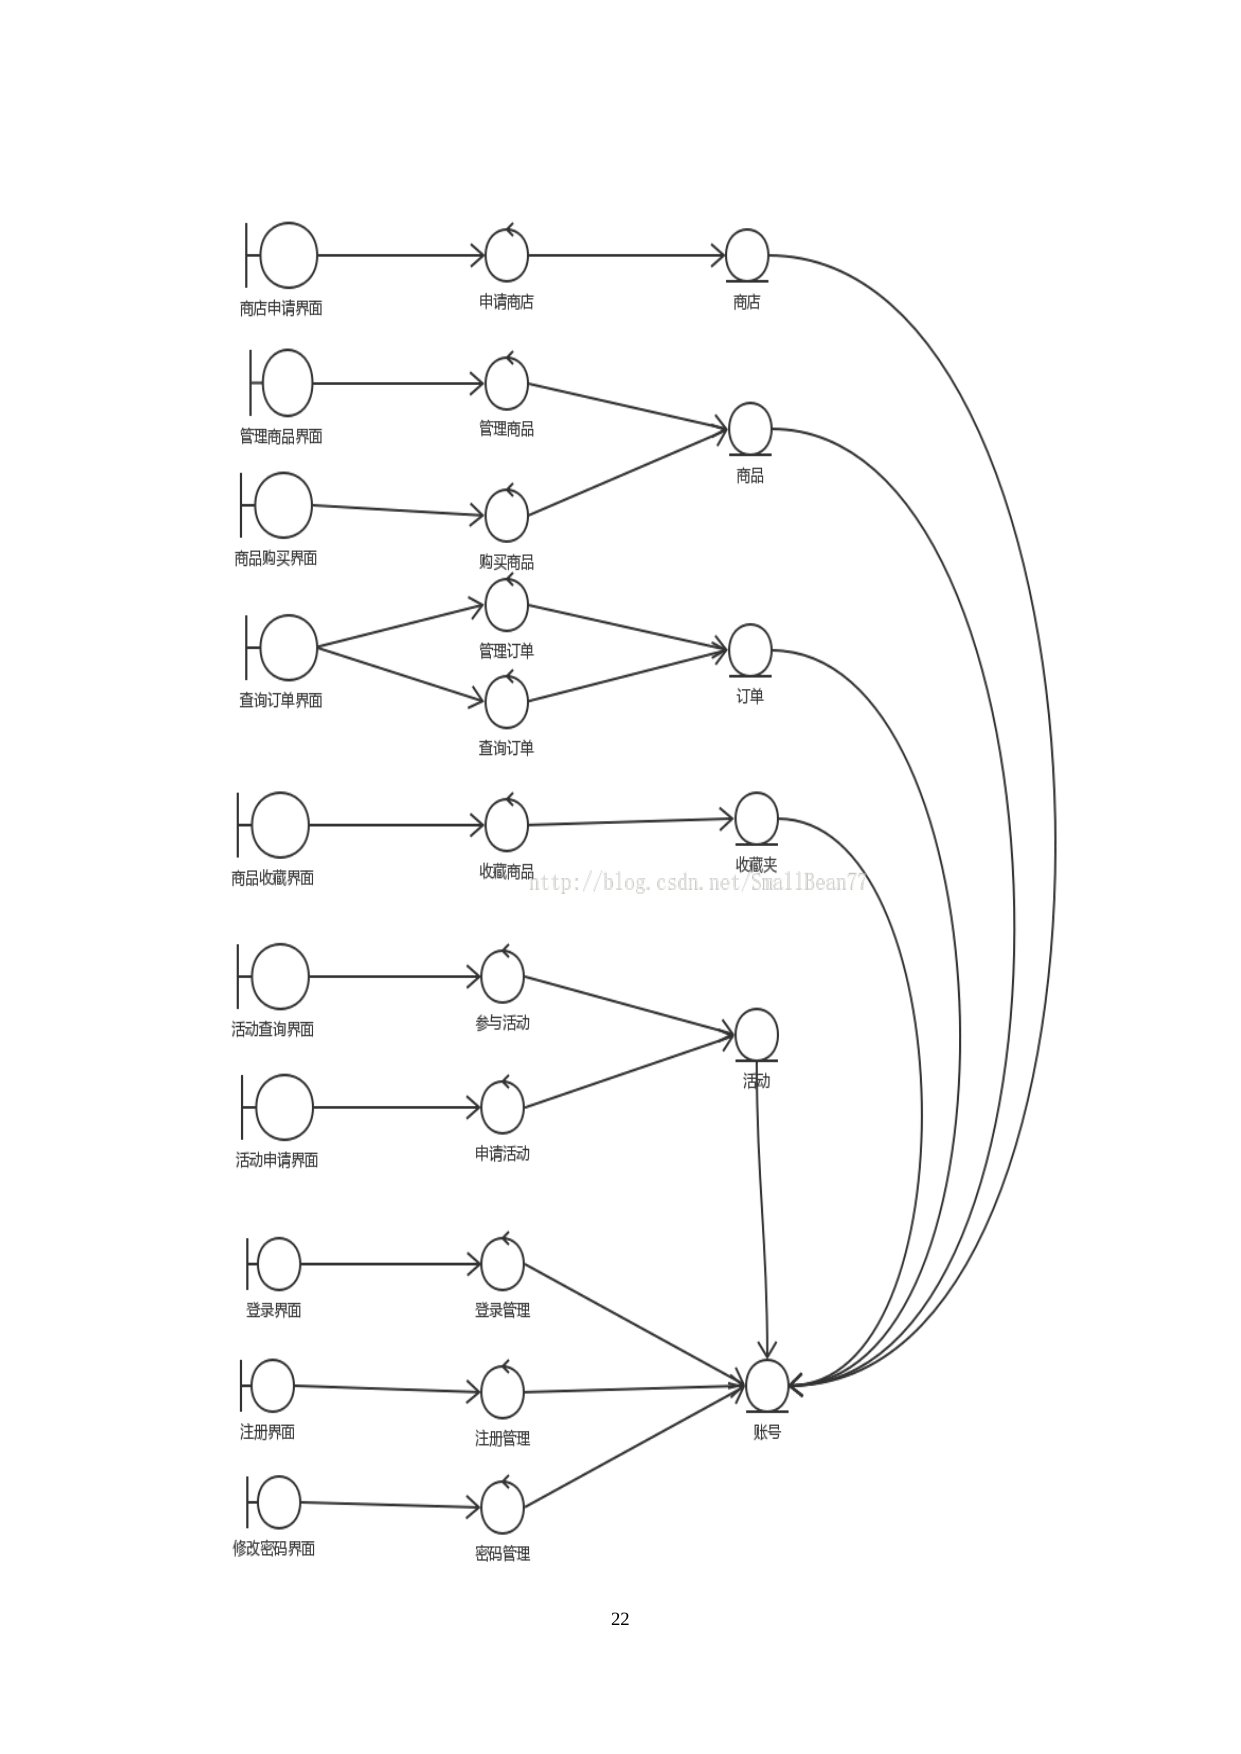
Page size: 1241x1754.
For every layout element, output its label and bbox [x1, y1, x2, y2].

picture [187, 162, 1191, 1575]
